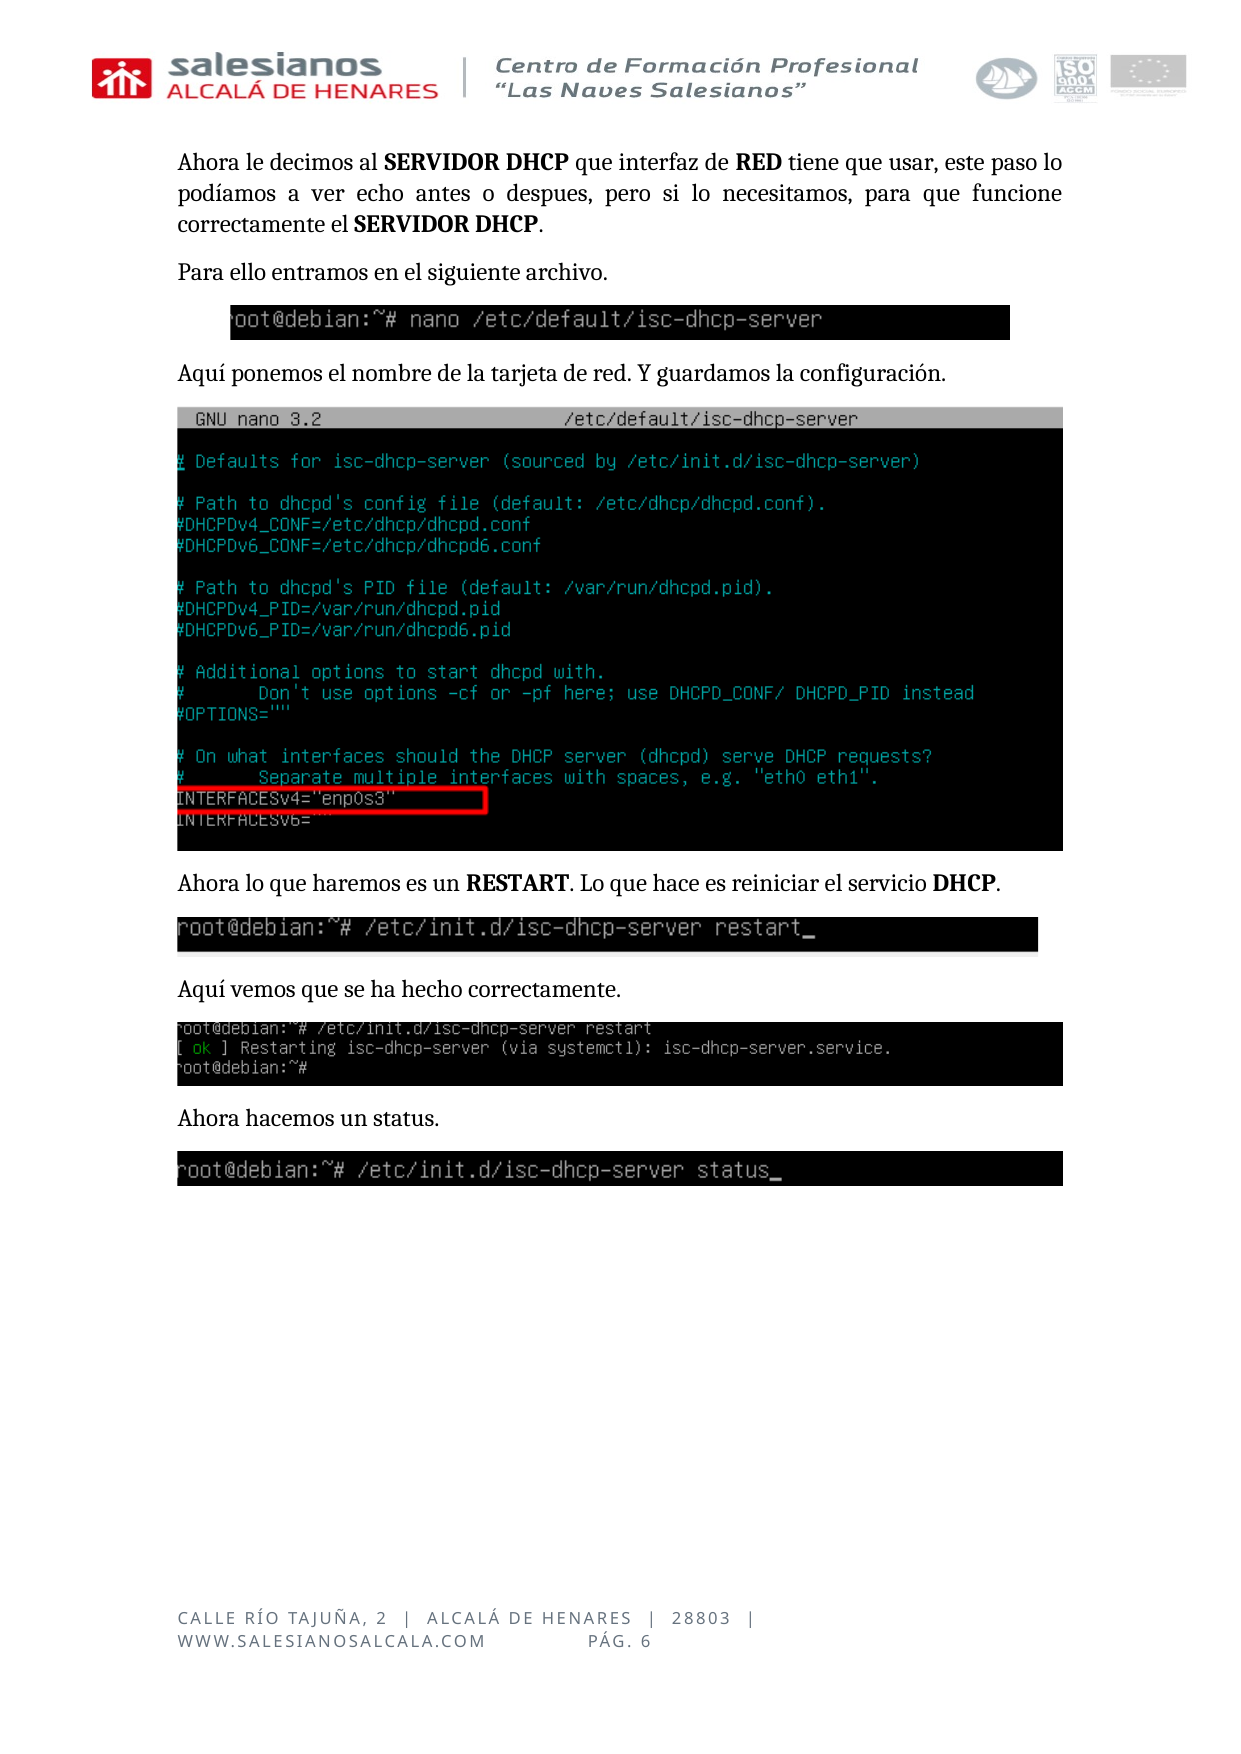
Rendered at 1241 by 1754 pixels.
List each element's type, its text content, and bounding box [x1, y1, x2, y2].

text Ahora le decimos al SERVIDOR DHCP que interfaz de RED tiene que usar, este paso lo podíamos a ver echo antes o despues, pero si lo necesitamos, para que funcione correctamente el SERVIDOR DHCP. [177, 148, 1063, 238]
text Para ello entramos en el siguiente archivo. [177, 257, 1063, 286]
picture [177, 1022, 1063, 1086]
picture [177, 1151, 1063, 1186]
text Ahora lo que haremos es un RESTART. Lo que hace es reiniciar el servicio DHCP. [177, 869, 1063, 898]
text Ahora hacemos un status. [177, 1104, 1063, 1133]
picture [230, 305, 1010, 340]
text Aquí ponemos el nombre de la tarjeta de red. Y guardamos la configuración. [177, 358, 1063, 387]
picture [177, 917, 1039, 957]
picture [177, 406, 1063, 851]
text Aquí vemos que se ha hecho correctamente. [177, 975, 1063, 1004]
